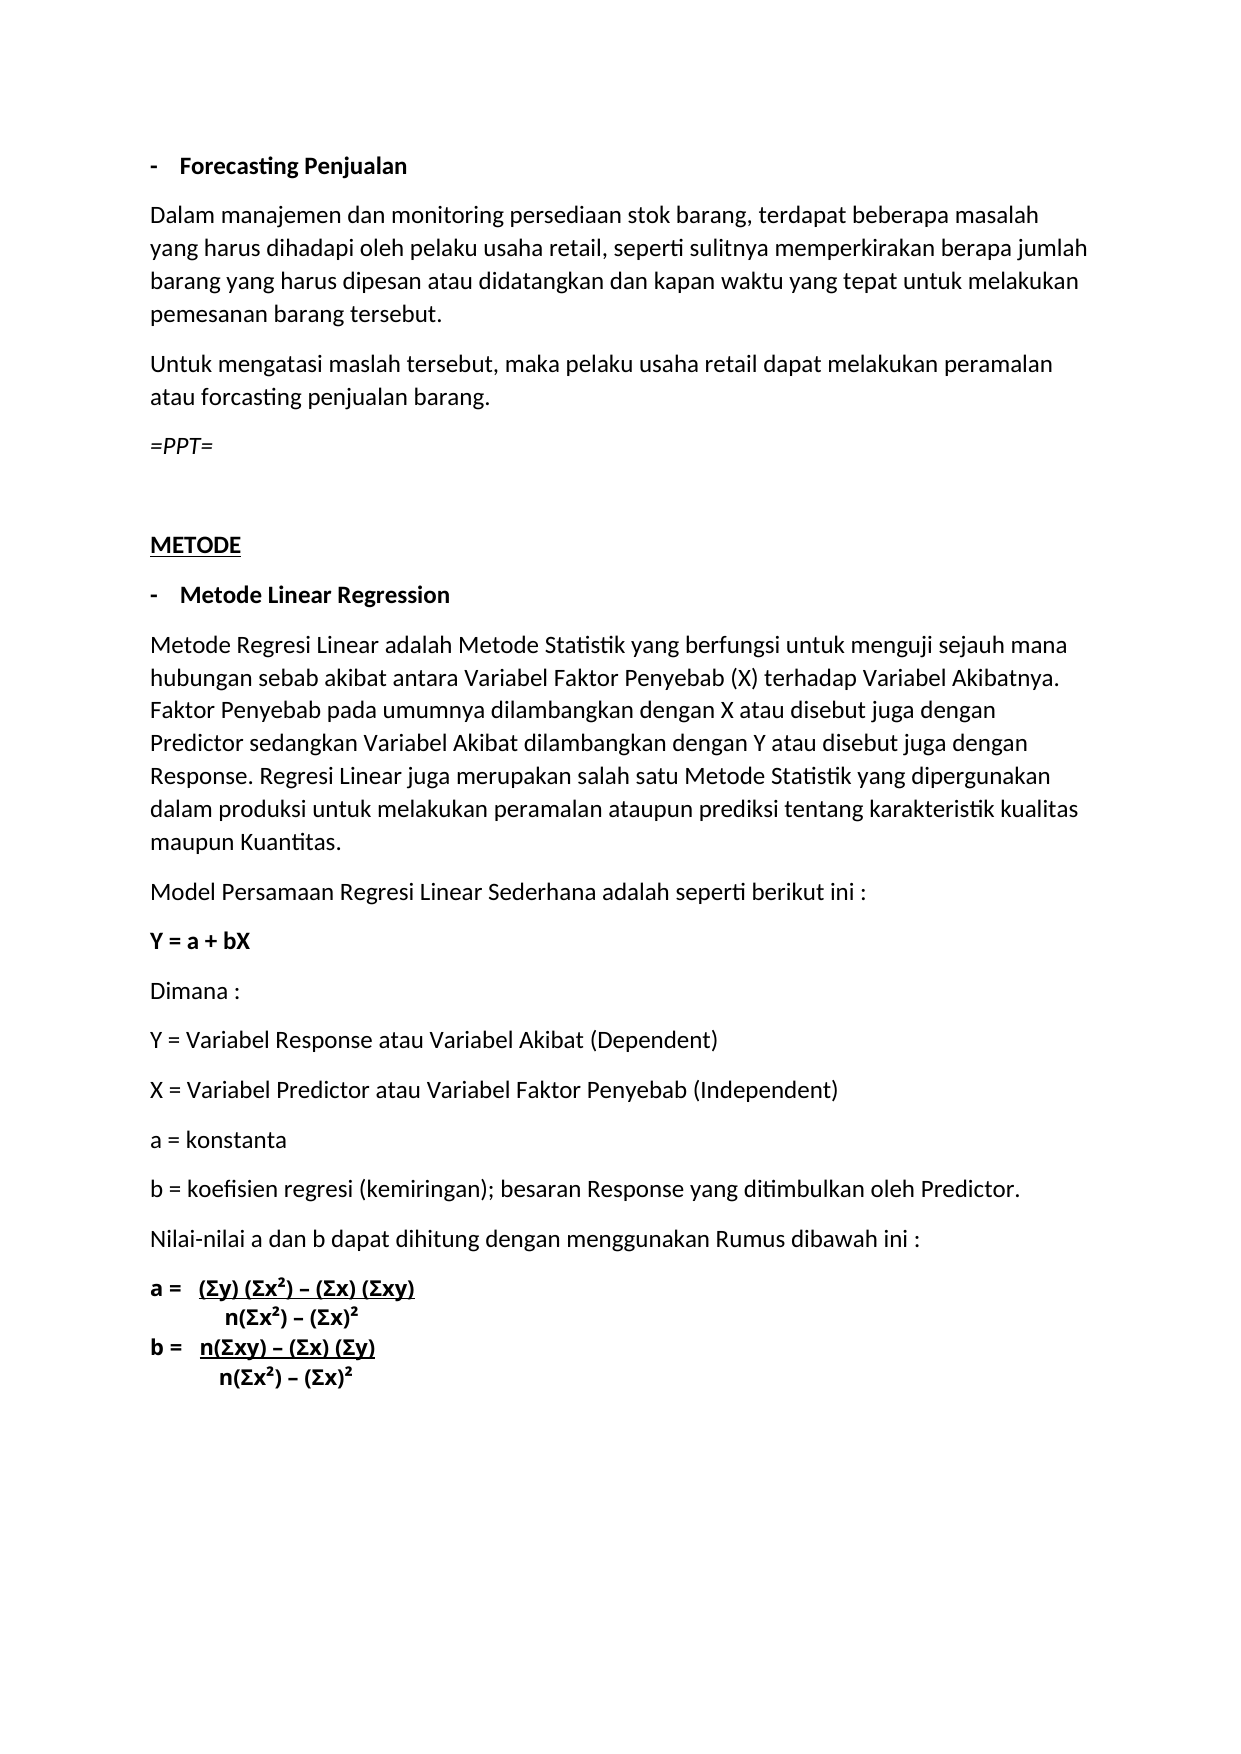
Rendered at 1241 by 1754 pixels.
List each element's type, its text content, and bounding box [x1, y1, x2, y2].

list Metode Linear Regression [150, 579, 1090, 610]
text =PPT= [150, 430, 1090, 461]
text Untuk mengatasi maslah tersebut, maka pelaku usaha retail dapat melakukan peramalan atau forcasting penjualan barang. [150, 348, 1090, 411]
text Nilai-nilai a dan b dapat dihitung dengan menggunakan Rumus dibawah ini : [150, 1223, 1090, 1253]
text b = koefisien regresi (kemiringan); besaran Response yang ditimbulkan oleh Predictor. [150, 1173, 1090, 1204]
text a = konstanta [150, 1124, 1090, 1154]
text Metode Regresi Linear adalah Metode Statistik yang berfungsi untuk menguji sejauh mana hubungan sebab akibat antara Variabel Faktor Penyebab (X) terhadap Variabel Akibatnya. Faktor Penyebab pada umumnya dilambangkan dengan X atau disebut juga dengan Predictor sedangkan Variabel Akibat dilambangkan dengan Y atau disebut juga dengan Response. Regresi Linear juga merupakan salah satu Metode Statistik yang dipergunakan dalam produksi untuk melakukan peramalan ataupun prediksi tentang karakteristik kualitas maupun Kuantitas. [150, 629, 1090, 857]
text Dimana : [150, 975, 1090, 1006]
text Y = a + bX [150, 925, 1090, 956]
text a = (Σy) (Σx²) – (Σx) (Σxy) n(Σx²) – (Σx)² [150, 1272, 1090, 1332]
text Model Persamaan Regresi Linear Sederhana adalah seperti berikut ini : [150, 876, 1090, 906]
text Y = Variabel Response atau Variabel Akibat (Dependent) [150, 1024, 1090, 1055]
text X = Variabel Predictor atau Variabel Faktor Penyebab (Independent) [150, 1074, 1090, 1105]
text b = n(Σxy) – (Σx) (Σy) n(Σx²) – (Σx)² [150, 1332, 1090, 1392]
text Dalam manajemen dan monitoring persediaan stok barang, terdapat beberapa masalah yang harus dihadapi oleh pelaku usaha retail, seperti sulitnya memperkirakan berapa jumlah barang yang harus dipesan atau didatangkan dan kapan waktu yang tepat untuk melakukan pemesanan barang tersebut. [150, 199, 1090, 329]
text METODE [150, 529, 1090, 560]
list Forecasting Penjualan [150, 150, 1090, 181]
